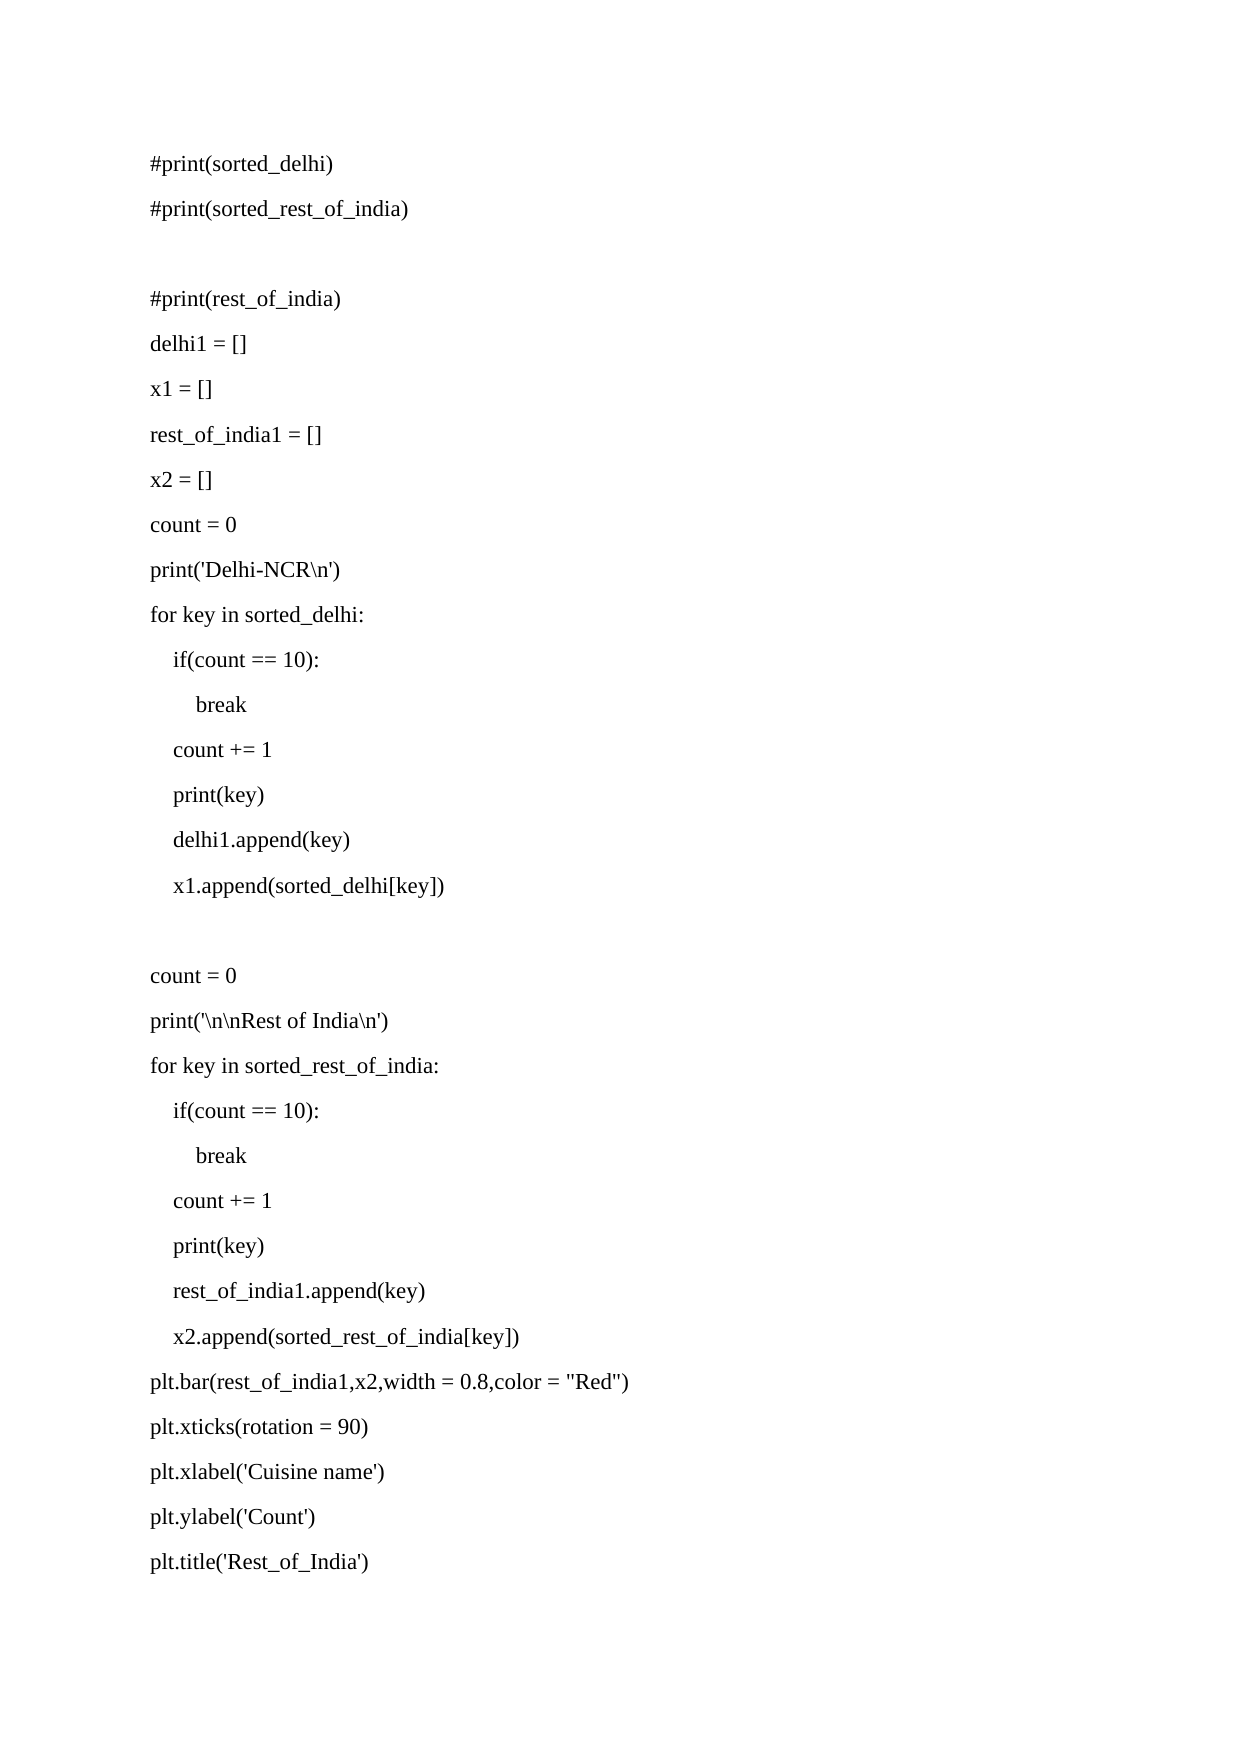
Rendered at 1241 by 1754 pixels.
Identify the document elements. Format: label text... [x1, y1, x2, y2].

text #print(sorted_rest_of_india) [150, 195, 1090, 221]
text rest_of_india1 = [] [150, 421, 1090, 447]
text #print(rest_of_india) [150, 285, 1090, 312]
text if(count == 10): [150, 646, 1090, 672]
text if(count == 10): [150, 1097, 1090, 1123]
text x2.append(sorted_rest_of_india[key]) [150, 1323, 1090, 1349]
text count = 0 [150, 511, 1090, 537]
text plt.bar(rest_of_india1,x2,width = 0.8,color = "Red") [150, 1368, 1090, 1394]
text break [150, 691, 1090, 718]
text #print(sorted_delhi) [150, 150, 1090, 176]
text delhi1.append(key) [150, 827, 1090, 853]
text for key in sorted_delhi: [150, 601, 1090, 627]
text plt.xlabel('Cuisine name') [150, 1458, 1090, 1484]
text count = 0 [150, 962, 1090, 988]
text plt.ylabel('Count') [150, 1503, 1090, 1529]
text plt.title('Rest_of_India') [150, 1548, 1090, 1574]
text print('Delhi-NCR\n') [150, 556, 1090, 582]
text plt.xticks(rotation = 90) [150, 1413, 1090, 1439]
text break [150, 1142, 1090, 1169]
text rest_of_india1.append(key) [150, 1278, 1090, 1304]
text delhi1 = [] [150, 330, 1090, 357]
text print(key) [150, 781, 1090, 808]
text print(key) [150, 1232, 1090, 1259]
text count += 1 [150, 736, 1090, 763]
text x1.append(sorted_delhi[key]) [150, 872, 1090, 898]
text x1 = [] [150, 376, 1090, 402]
text print('\n\nRest of India\n') [150, 1007, 1090, 1033]
text for key in sorted_rest_of_india: [150, 1052, 1090, 1078]
text x2 = [] [150, 466, 1090, 492]
text count += 1 [150, 1187, 1090, 1214]
